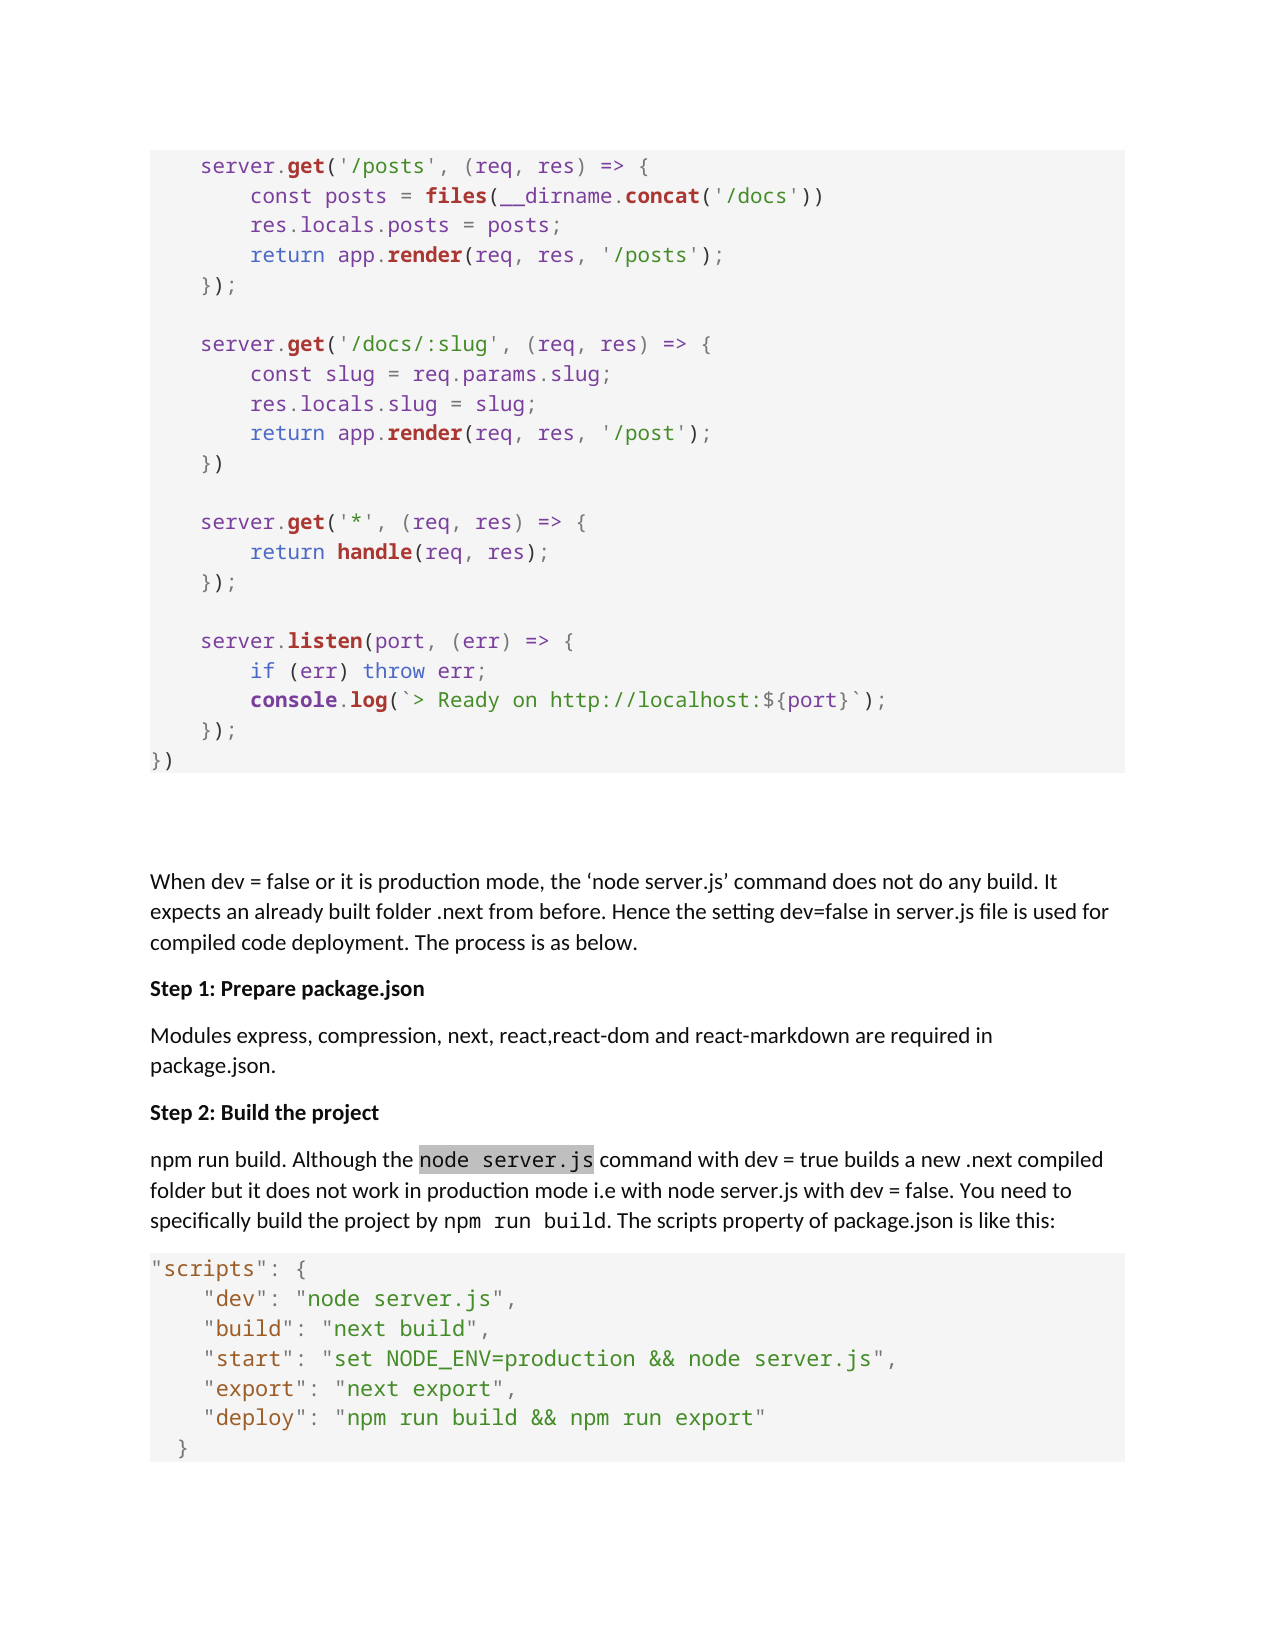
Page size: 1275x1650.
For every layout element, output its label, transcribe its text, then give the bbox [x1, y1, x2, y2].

text server.get('*', (req, res) => { [150, 506, 1125, 536]
text "deploy": "npm run build && npm run export" [150, 1402, 1125, 1432]
text "export": "next export", [150, 1373, 1125, 1402]
text }); [150, 566, 1125, 595]
text "dev": "node server.js", [150, 1283, 1125, 1313]
text const posts = files(__dirname.concat('/docs')) [150, 180, 1125, 209]
text server.listen(port, (err) => { [150, 625, 1125, 655]
text } [150, 1432, 1125, 1462]
text Step 2: Build the project [150, 1098, 1125, 1126]
text When dev = false or it is production mode, the ‘node server.js’ command does not do any build. It expects an already built folder .next from before. Hence the setting dev=false in server.js file is used for compiled code deployment. The process is as below. [150, 867, 1125, 956]
text Modules express, compression, next, react,react-dom and react-markdown are required in package.json. [150, 1021, 1125, 1079]
text console.log(`> Ready on http://localhost:${port}`); [150, 684, 1125, 714]
text npm run build. Although the node server.js command with dev = true builds a new .next compiled folder but it does not work in production mode i.e with node server.js with dev = false. You need to specifically build the project by npm run build. The scripts property of package.json is like this: [150, 1145, 1125, 1234]
text res.locals.posts = posts; [150, 209, 1125, 239]
text const slug = req.params.slug; [150, 358, 1125, 387]
text "build": "next build", [150, 1313, 1125, 1343]
text }) [150, 744, 1125, 773]
text "start": "set NODE_ENV=production && node server.js", [150, 1343, 1125, 1373]
text return app.render(req, res, '/posts'); [150, 239, 1125, 269]
text }); [150, 269, 1125, 298]
text Step 1: Prepare package.json [150, 974, 1125, 1002]
text if (err) throw err; [150, 655, 1125, 684]
text }) [150, 447, 1125, 477]
text res.locals.slug = slug; [150, 387, 1125, 417]
text server.get('/posts', (req, res) => { [150, 150, 1125, 180]
text return handle(req, res); [150, 536, 1125, 566]
text "scripts": { [150, 1253, 1125, 1283]
text server.get('/docs/:slug', (req, res) => { [150, 328, 1125, 358]
text return app.render(req, res, '/post'); [150, 417, 1125, 447]
text }); [150, 714, 1125, 744]
